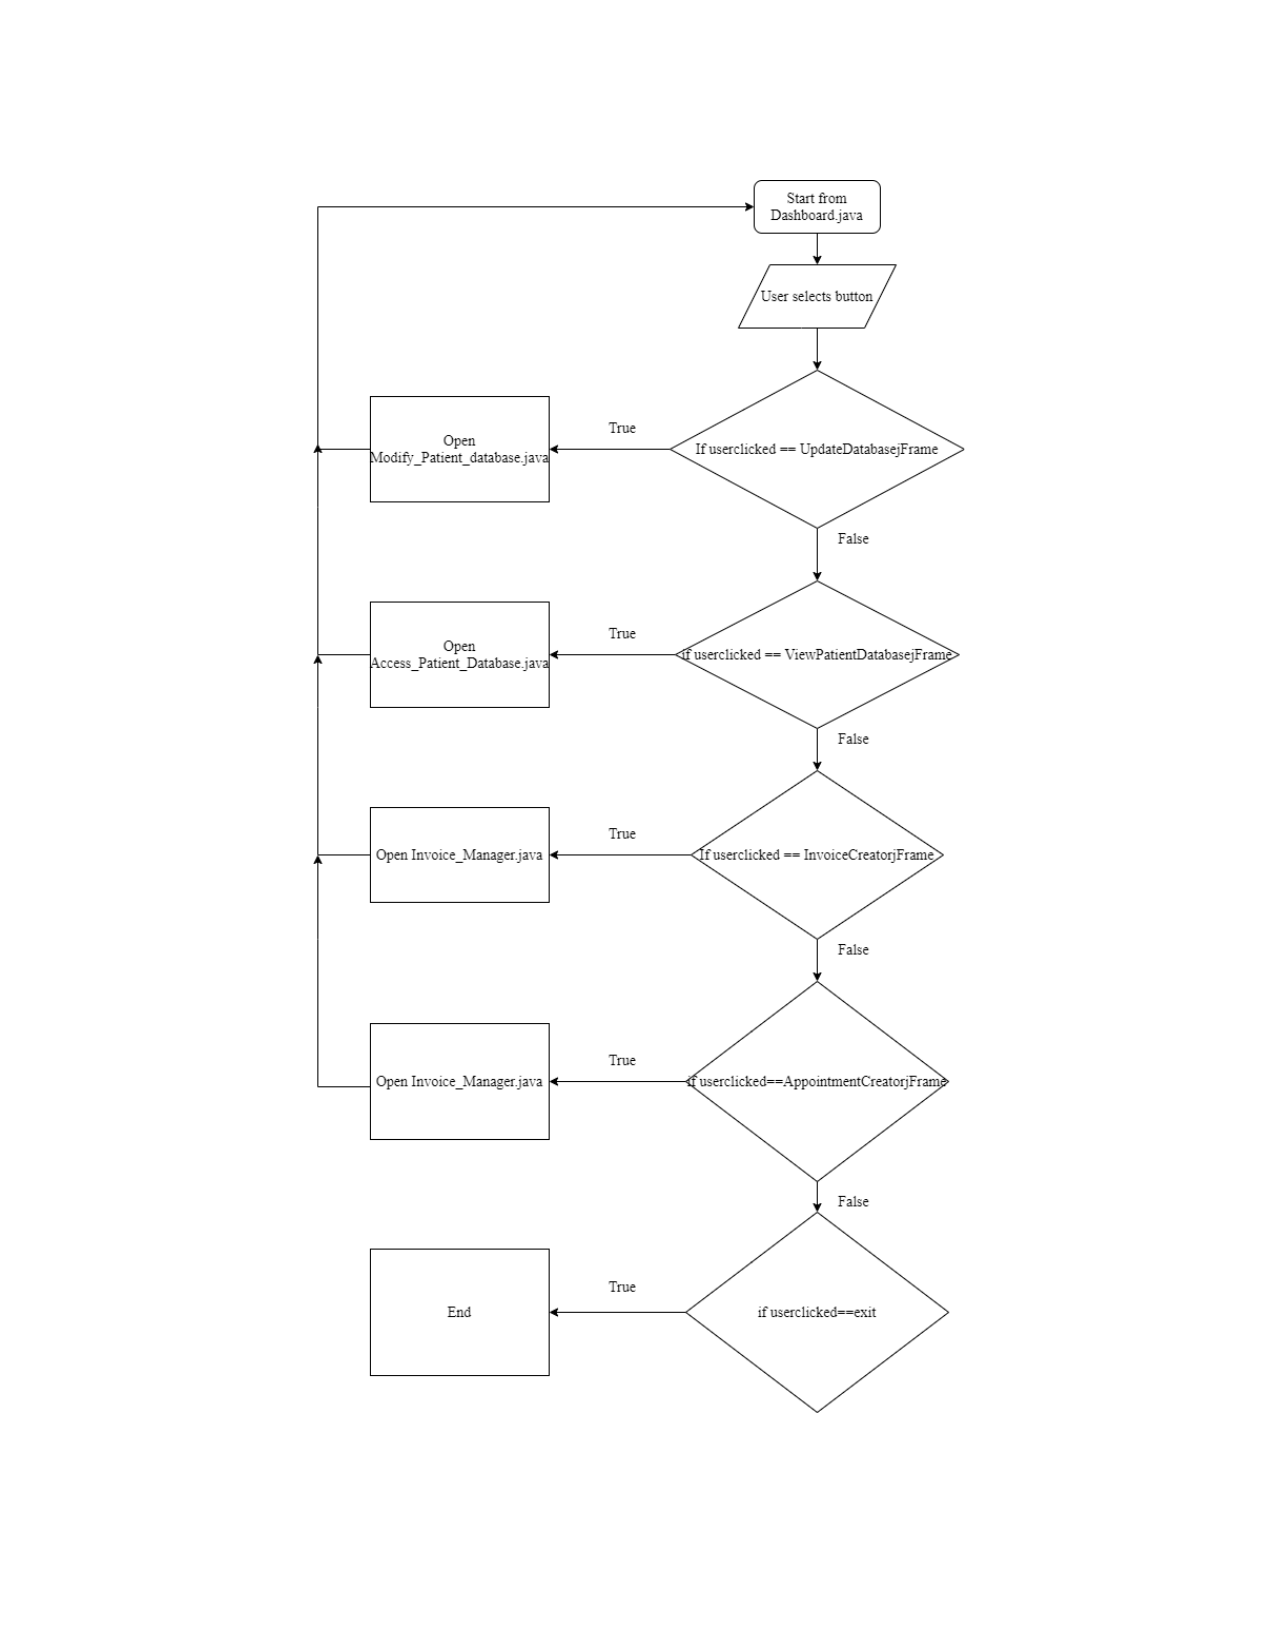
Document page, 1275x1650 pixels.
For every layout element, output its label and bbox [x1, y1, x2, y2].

picture [310, 180, 965, 1413]
